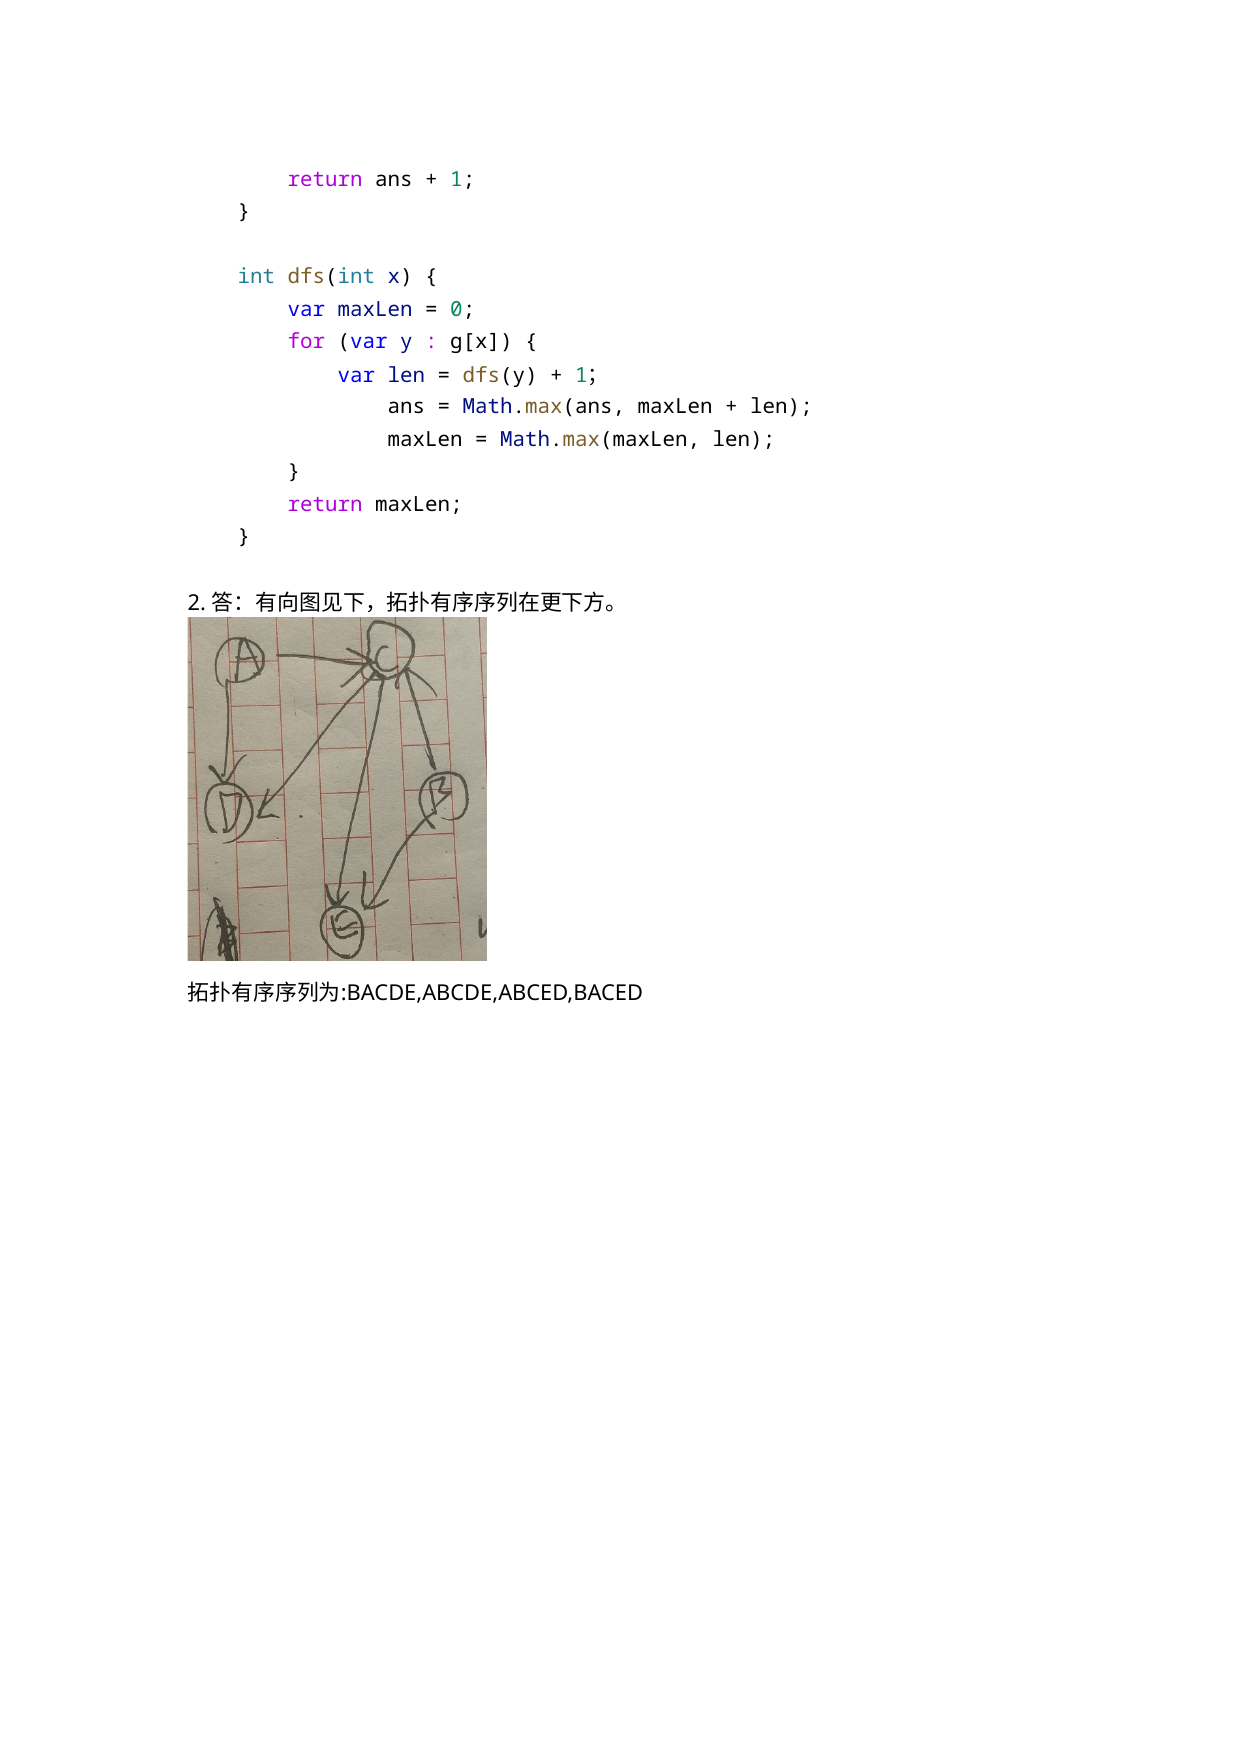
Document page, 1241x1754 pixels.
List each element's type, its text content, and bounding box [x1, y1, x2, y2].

picture [187, 617, 487, 961]
text return maxLen; [187, 487, 1053, 519]
text 拓扑有序序列为:BACDE,ABCDE,ABCED,BACED [187, 974, 1053, 1007]
text return ans + 1; [187, 162, 1053, 194]
text for (var y : g[x]) { [187, 324, 1053, 357]
text ans = Math.max(ans, maxLen + len); [187, 389, 1053, 422]
text var maxLen = 0; [187, 292, 1053, 324]
text int dfs(int x) { [187, 259, 1053, 292]
text } [187, 194, 1053, 227]
text } [187, 454, 1053, 487]
text maxLen = Math.max(maxLen, len); [187, 422, 1053, 454]
text 2. 答：有向图见下，拓扑有序序列在更下方。 [187, 584, 1053, 617]
text var len = dfs(y) + 1； [187, 357, 1053, 389]
text } [187, 519, 1053, 552]
